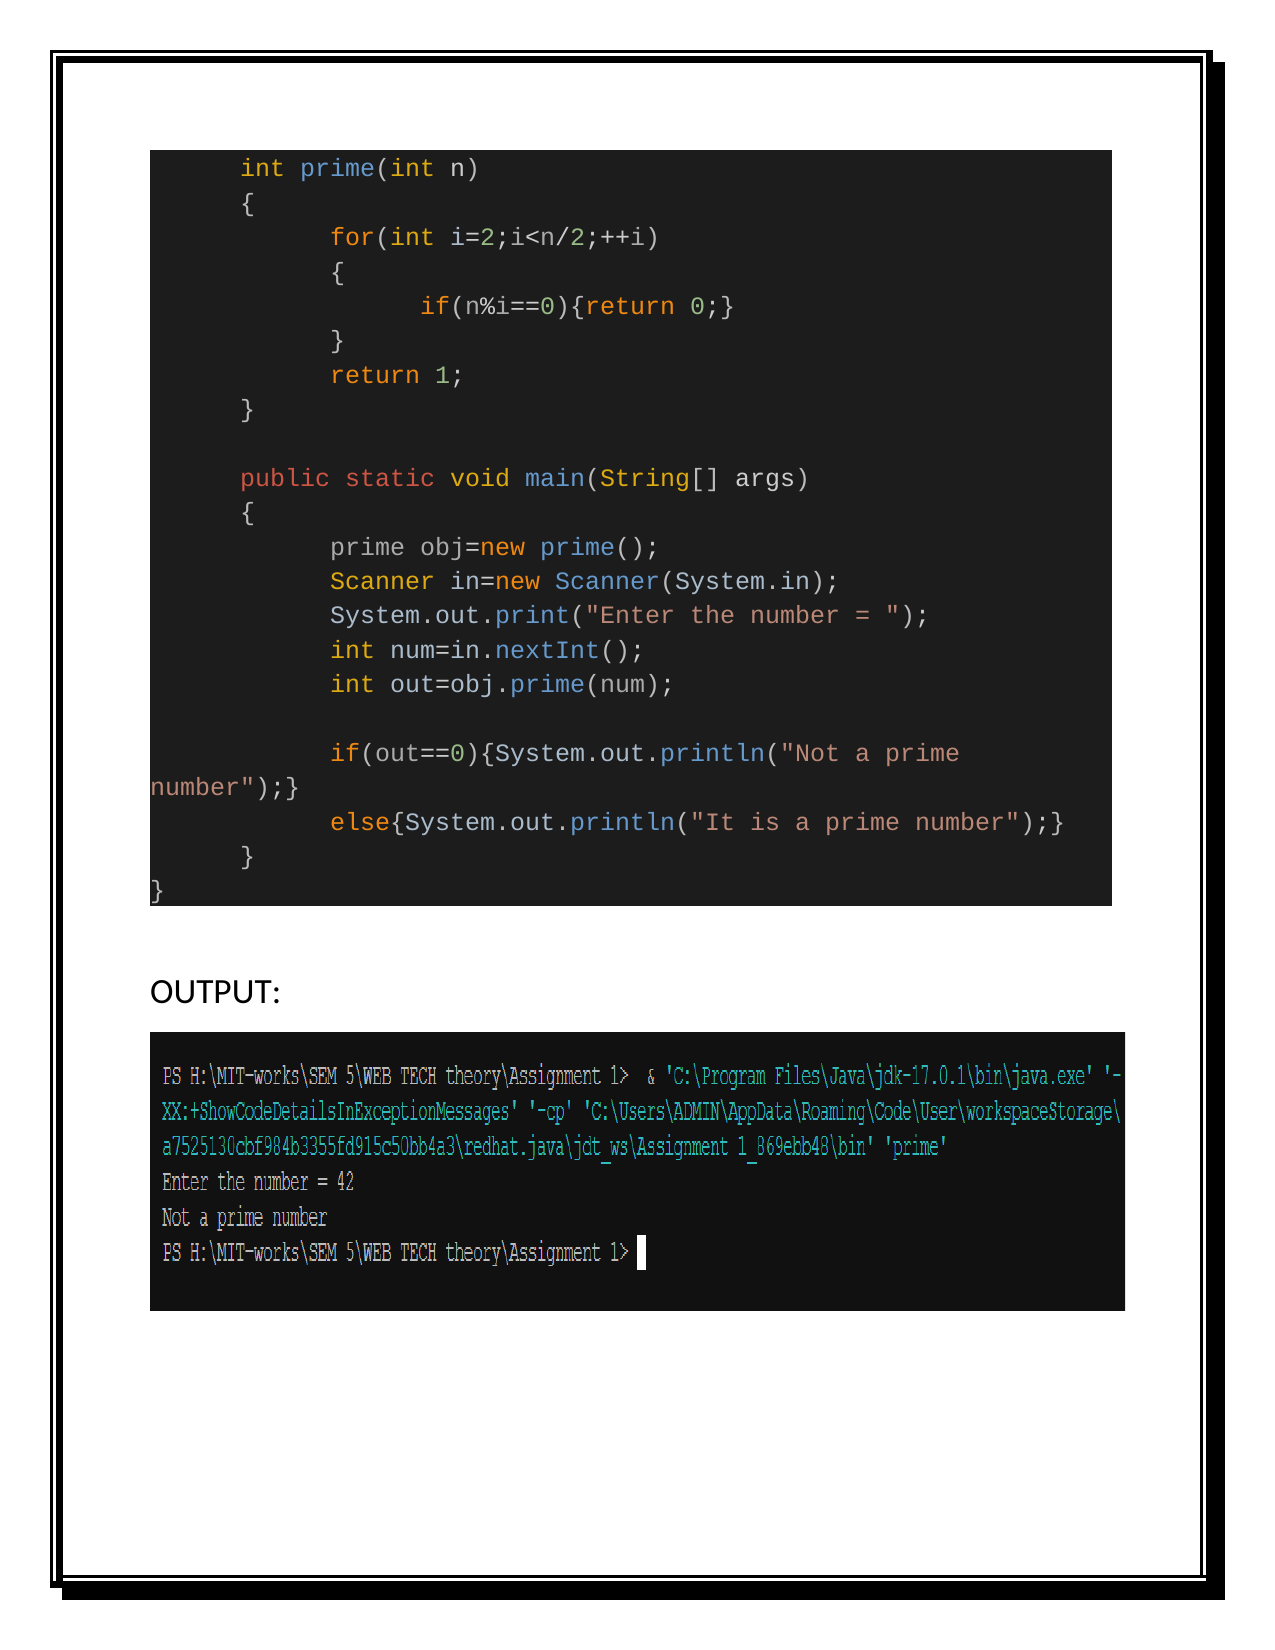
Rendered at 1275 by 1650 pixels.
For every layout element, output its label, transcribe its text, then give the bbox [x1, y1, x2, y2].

text } [150, 322, 1112, 356]
text { [150, 494, 1112, 528]
picture [150, 1032, 1125, 1311]
text public static void main(String[] args) [150, 459, 1112, 494]
text if(out==0){System.out.println("Not a prime number");} [150, 734, 1112, 803]
text } [150, 391, 1112, 425]
text Scanner in=new Scanner(System.in); [150, 562, 1112, 597]
text { [150, 253, 1112, 287]
text { [150, 184, 1112, 219]
text int prime(int n) [150, 150, 1112, 184]
text prime obj=new prime(); [150, 528, 1112, 562]
text else{System.out.println("It is a prime number");} [150, 803, 1112, 837]
text return 1; [150, 356, 1112, 391]
text OUTPUT: [150, 969, 1112, 1013]
text } [150, 837, 1112, 872]
text System.out.print("Enter the number = "); [150, 597, 1112, 631]
text for(int i=2;i<n/2;++i) [150, 219, 1112, 253]
text int num=in.nextInt(); [150, 631, 1112, 666]
text if(n%i==0){return 0;} [150, 287, 1112, 322]
text int out=obj.prime(num); [150, 666, 1112, 700]
text } [150, 872, 1112, 906]
